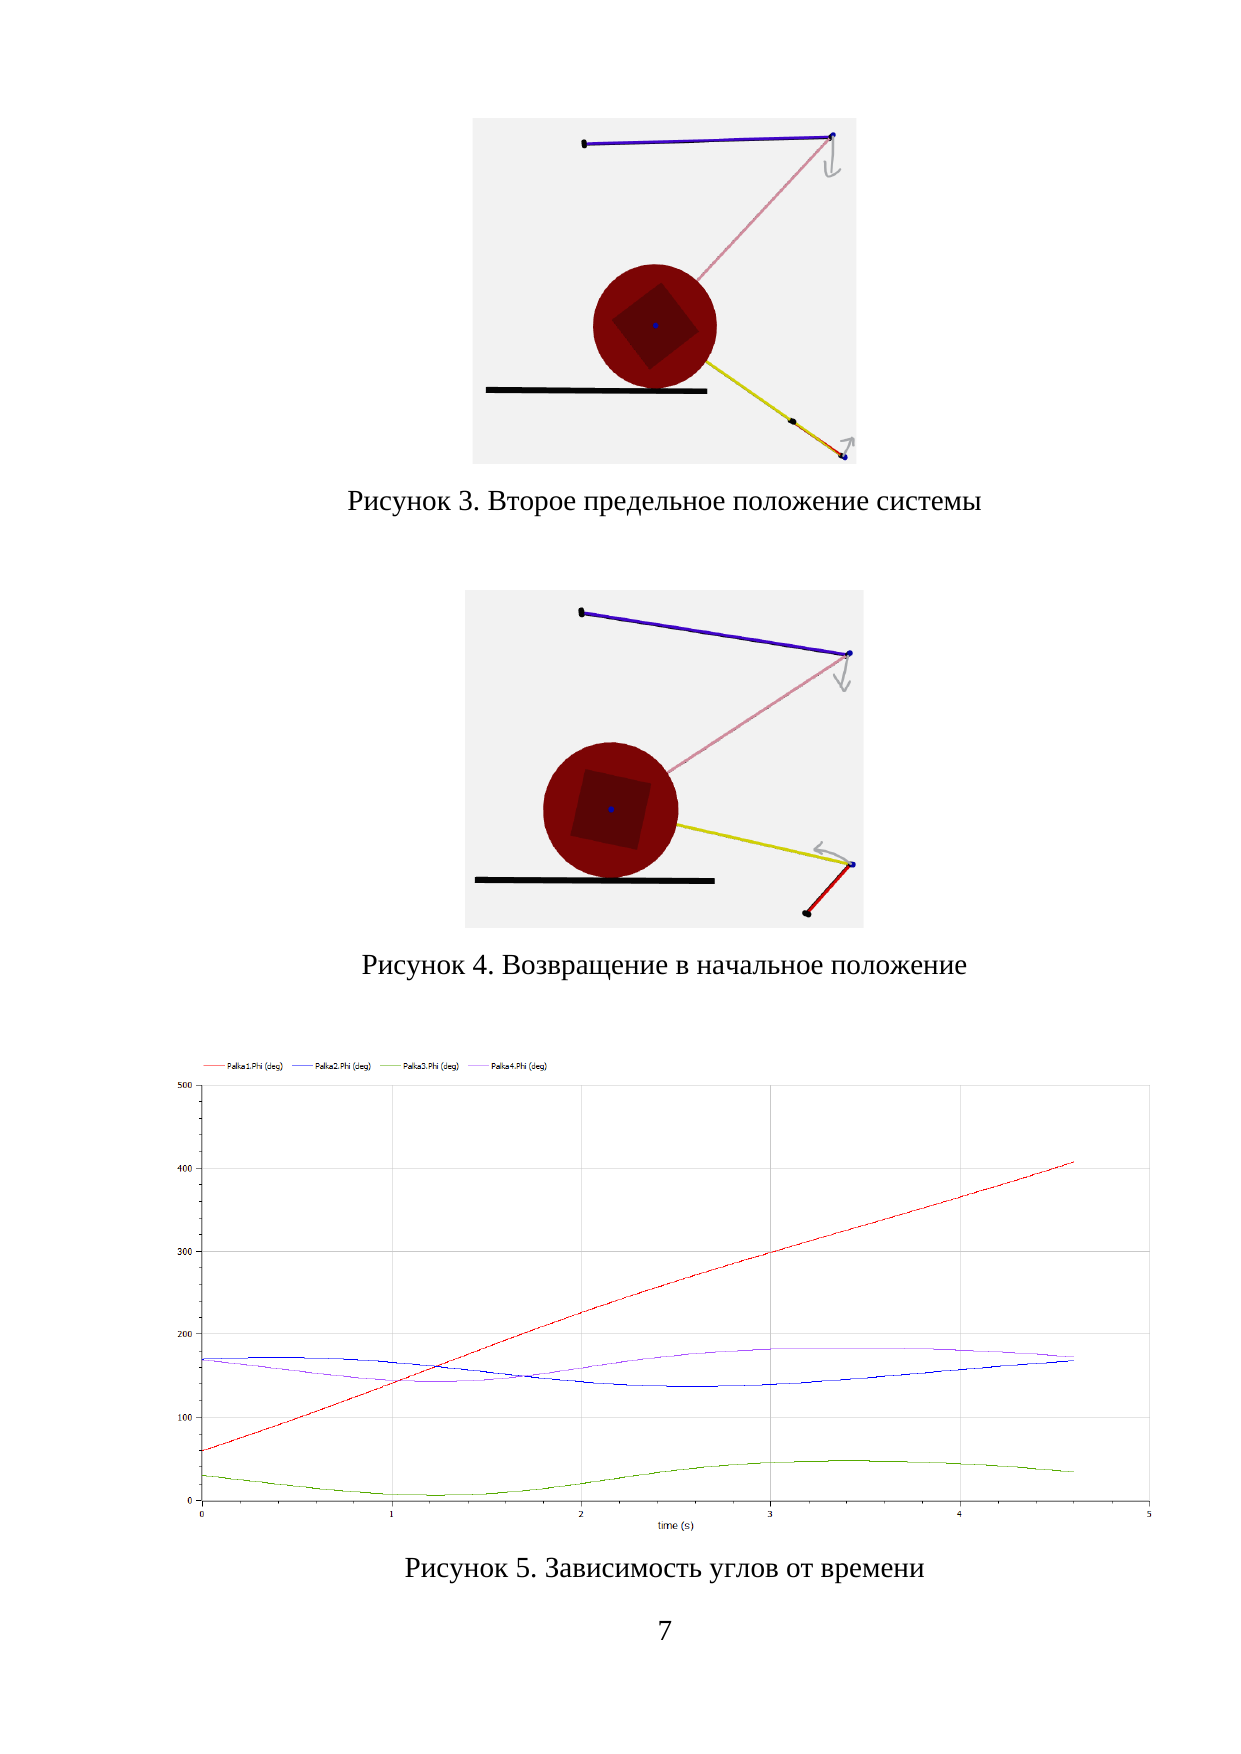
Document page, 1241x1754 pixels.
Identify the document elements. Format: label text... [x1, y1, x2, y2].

text Рисунок 3. Второе предельное положение системы [177, 483, 1152, 517]
picture [177, 1053, 1152, 1531]
picture [472, 118, 857, 464]
picture [465, 590, 864, 928]
